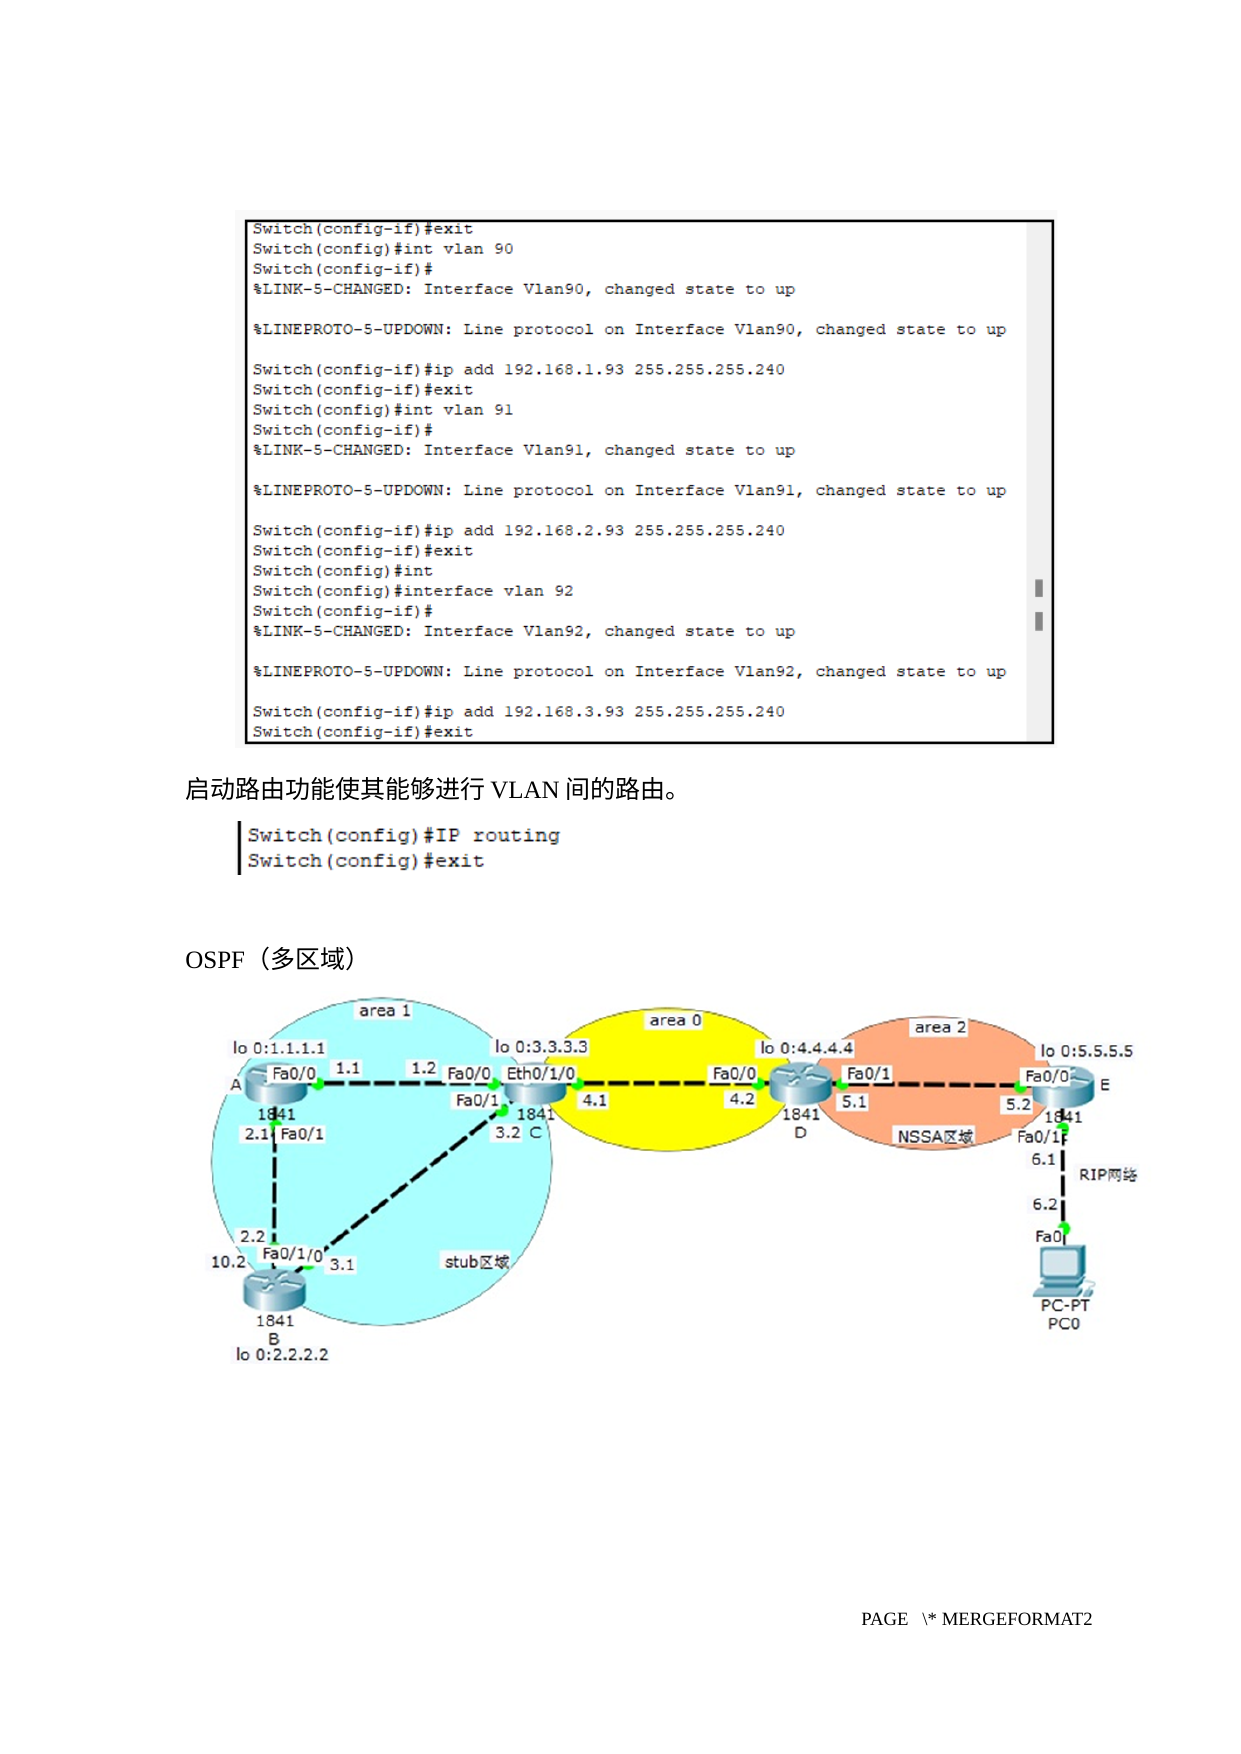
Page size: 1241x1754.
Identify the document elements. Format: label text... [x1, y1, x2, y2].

list OSPF（多区域） [185, 923, 1092, 991]
picture [185, 991, 1158, 1364]
list 启动路由功能使其能够进行VLAN间的路由。 [185, 754, 1092, 822]
picture [235, 821, 684, 875]
picture [235, 210, 1058, 748]
